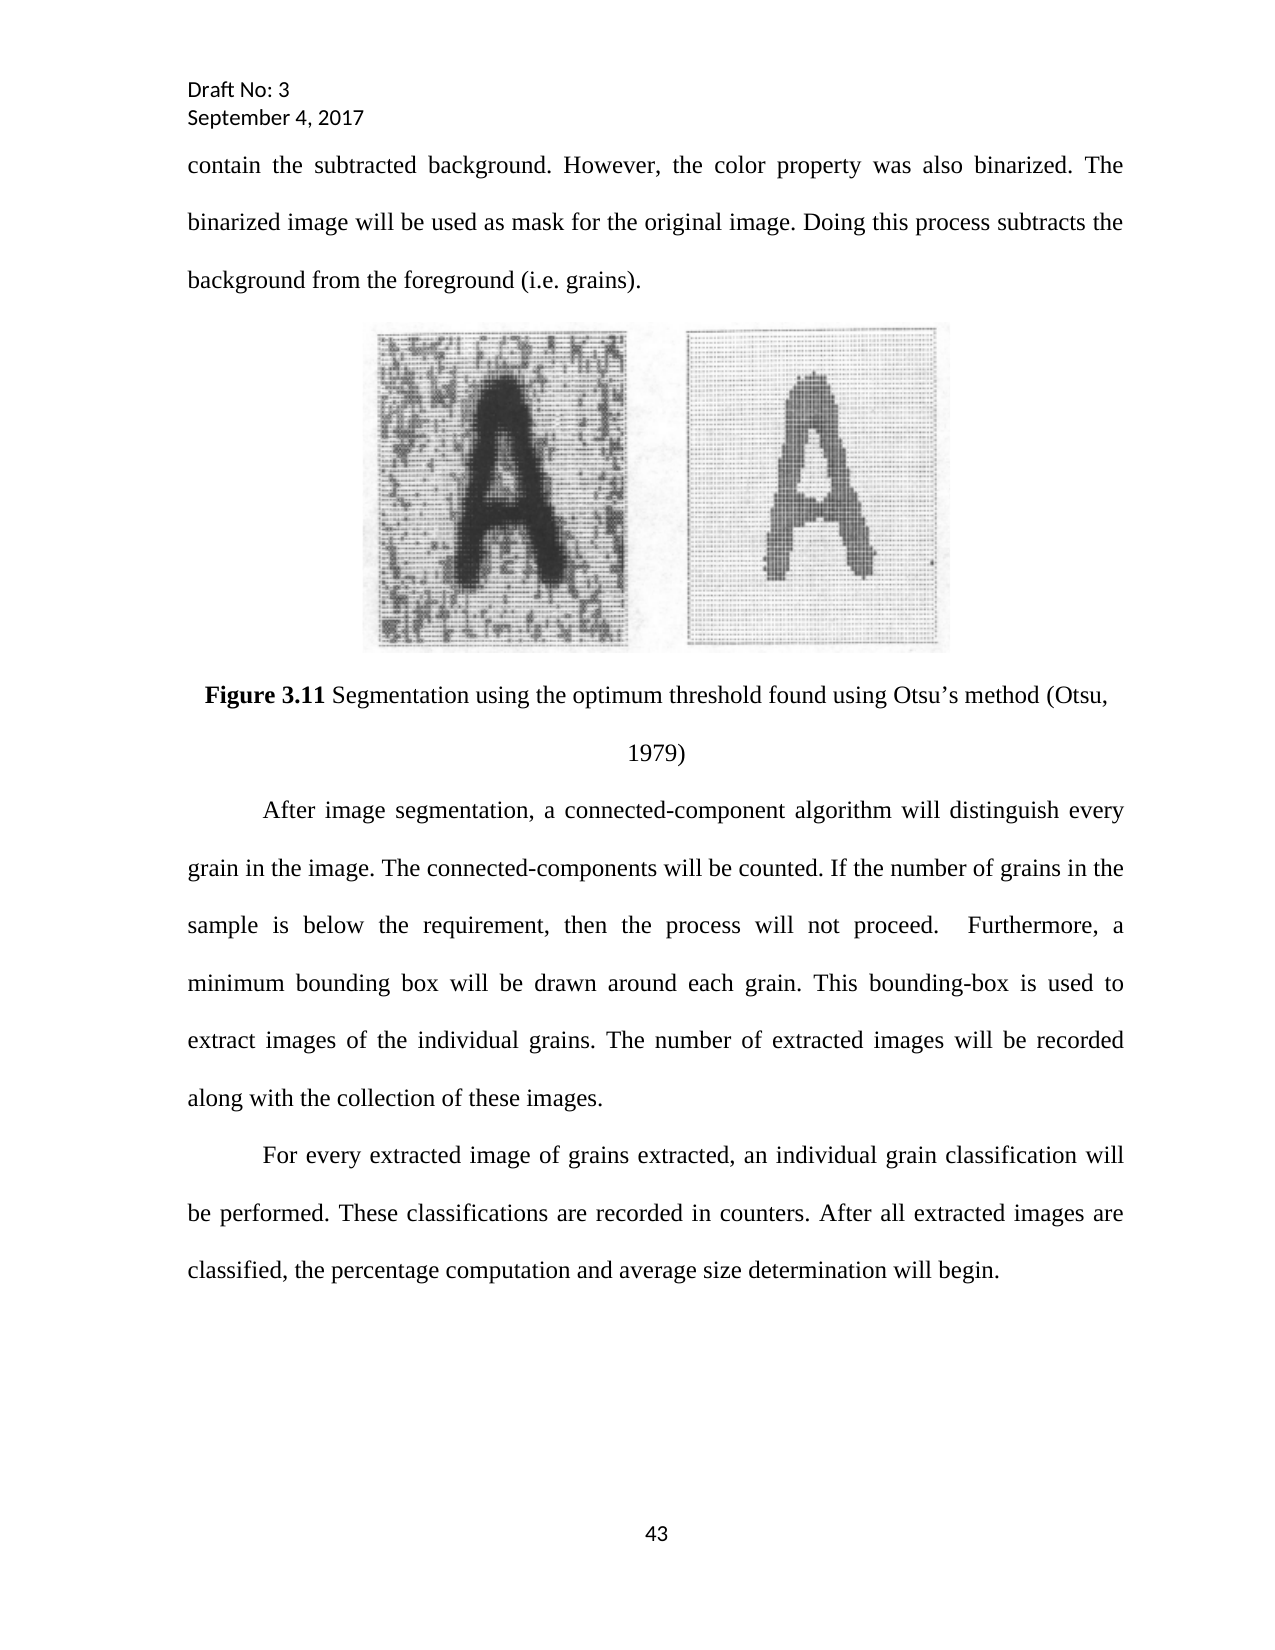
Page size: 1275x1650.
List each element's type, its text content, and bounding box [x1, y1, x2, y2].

text After image segmentation, a connected-component algorithm will distinguish every grain in the image. The connected-components will be counted. If the number of grains in the sample is below the requirement, then the process will not proceed. Furthermore, a minimum bounding box will be drawn around each grain. This bounding-box is used to extract images of the individual grains. The number of extracted images will be recorded along with the collection of these images. [187, 795, 1125, 1111]
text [187, 150, 1125, 294]
text Figure 3.11 Segmentation using the optimum threshold found using Otsu’s method (Otsu, 1979) [187, 680, 1125, 766]
text For every extracted image of grains extracted, an individual grain classification will be performed. These classifications are recorded in counters. After all extracted images are classified, the percentage computation and average size determination will begin. [187, 1140, 1125, 1284]
picture [362, 322, 951, 653]
